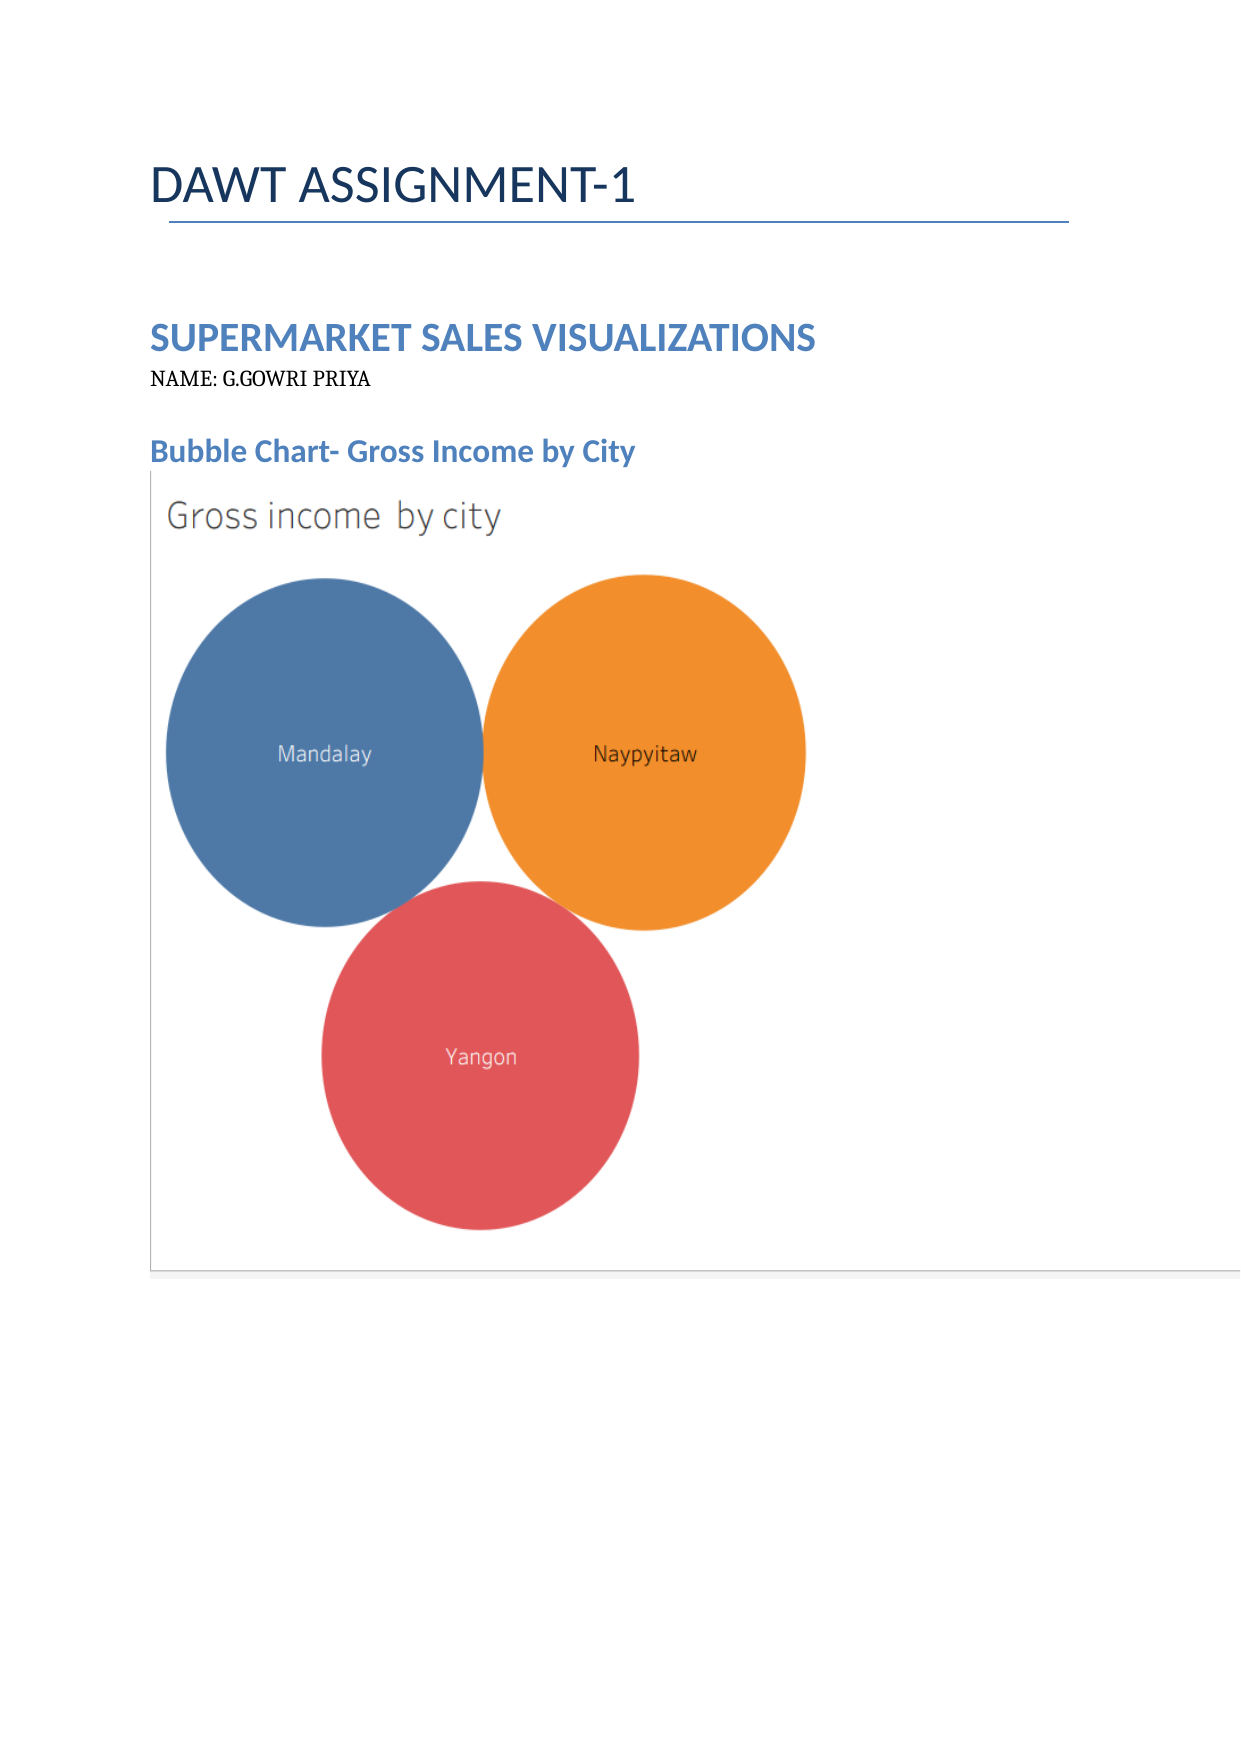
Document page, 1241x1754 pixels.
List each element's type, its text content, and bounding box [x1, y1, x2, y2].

text Bubble Chart- Gross Income by City [150, 431, 1090, 471]
text SUPERMARKET SALES VISUALIZATIONS [150, 311, 1090, 362]
text DAWT ASSIGNMENT-1 [150, 150, 1090, 216]
picture [150, 471, 1241, 1279]
text NAME: G.GOWRI PRIYA [150, 366, 1090, 392]
